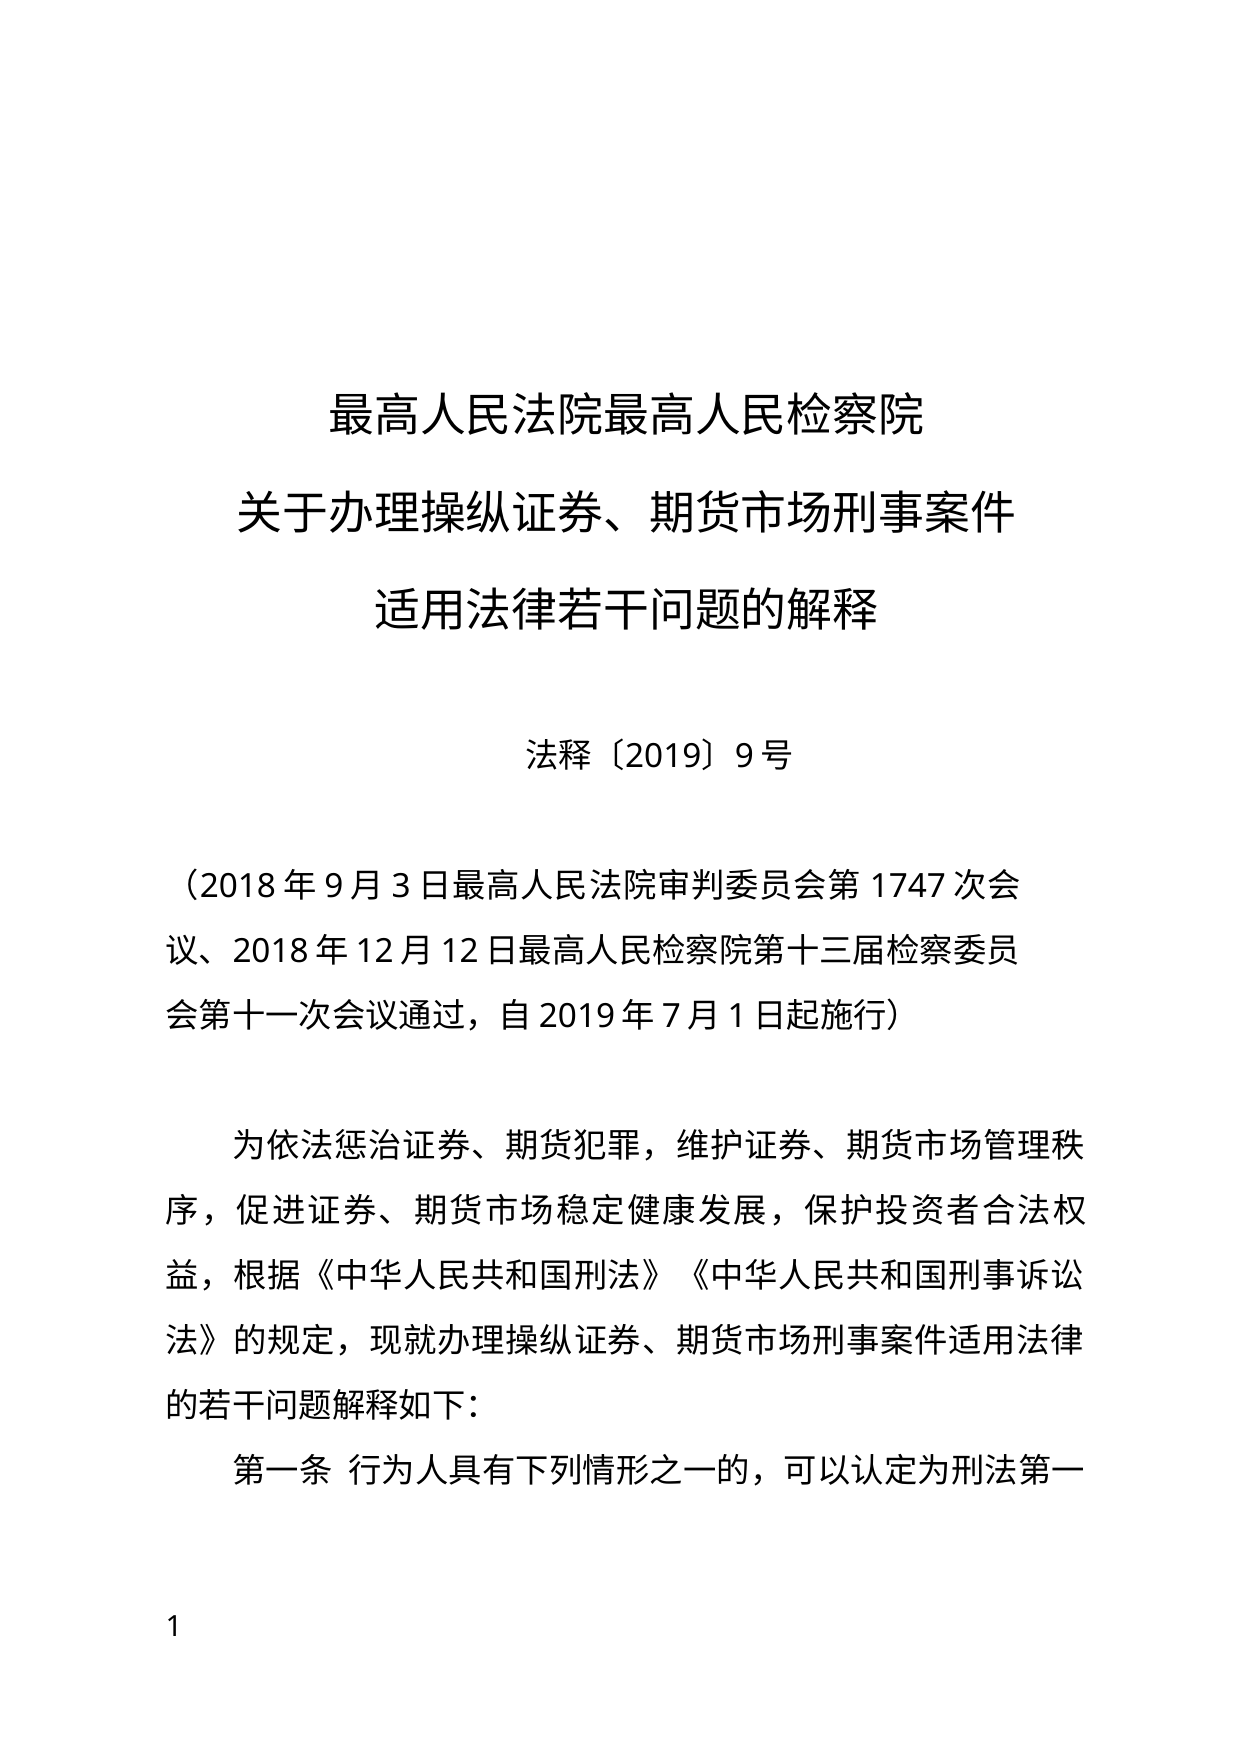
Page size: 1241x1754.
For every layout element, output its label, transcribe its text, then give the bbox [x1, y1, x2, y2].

text 为依法惩治证券、期货犯罪，维护证券、期货市场管理秩序，促进证券、期货市场稳定健康发展，保护投资者合法权益，根据《中华人民共和国刑法》《中华人民共和国刑事诉讼法》的规定，现就办理操纵证券、期货市场刑事案件适用法律的若干问题解释如下： [165, 1110, 1087, 1435]
text 最高人民法院最高人民检察院 [165, 363, 1087, 460]
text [165, 1435, 1087, 1500]
text 适用法律若干问题的解释 [165, 558, 1087, 655]
text 关于办理操纵证券、期货市场刑事案件 [165, 460, 1087, 558]
text （2018年9月3日最高人民法院审判委员会第1747次会议、2018年12月12日最高人民检察院第十三届检察委员会第十一次会议通过，自2019年7月1日起施行） [165, 850, 1021, 1045]
text 法释〔2019〕9号 [165, 720, 1087, 785]
